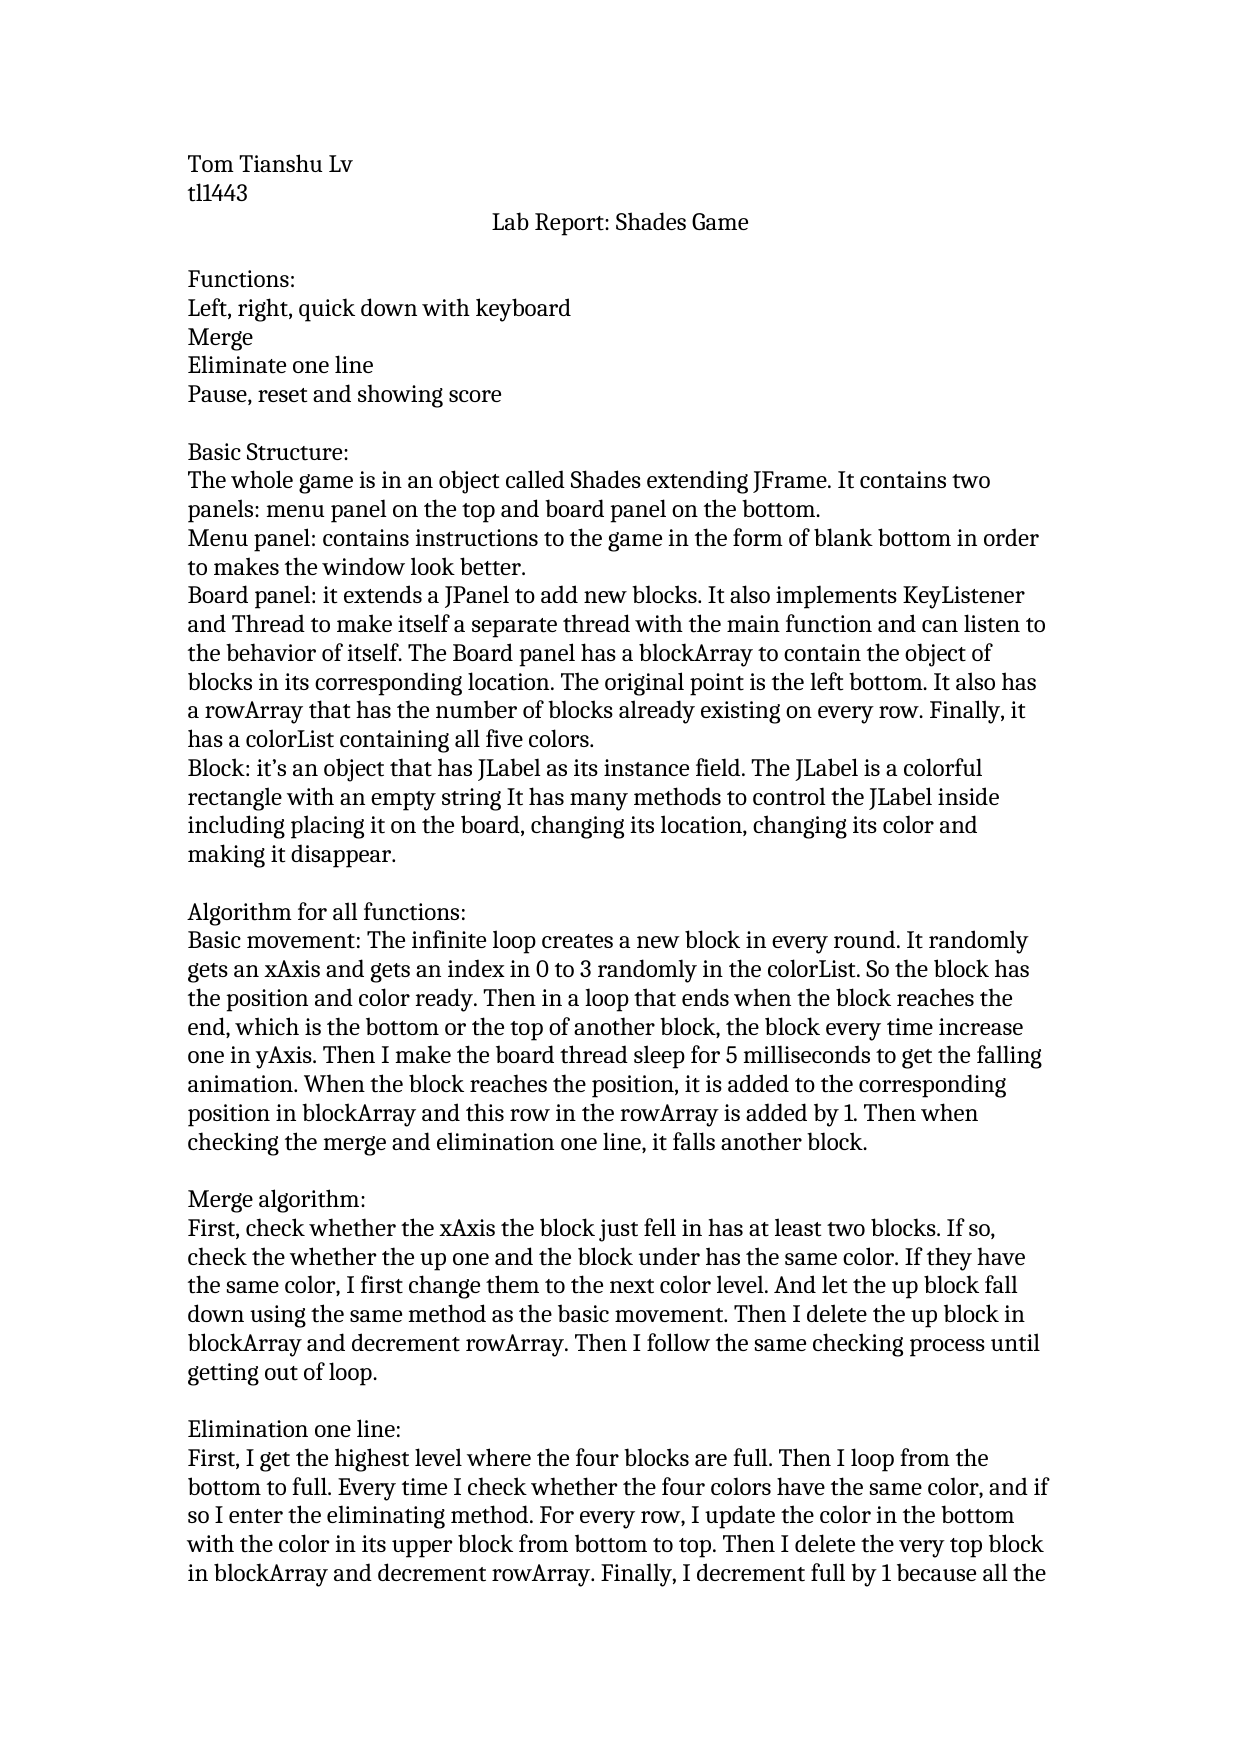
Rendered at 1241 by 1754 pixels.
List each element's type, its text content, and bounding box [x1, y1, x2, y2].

text tl1443 [187, 179, 1053, 207]
text Merge [187, 322, 1053, 351]
text Tom Tianshu Lv [187, 150, 1053, 179]
text Lab Report: Shades Game [187, 207, 1053, 236]
text Block: it’s an object that has JLabel as its instance field. The JLabel is a colorful rectangle with an empty string It has many methods to control the JLabel inside including placing it on the board, changing its location, changing its color and making it disappear. [187, 754, 1053, 869]
text Merge algorithm: [187, 1185, 1053, 1214]
text Eliminate one line [187, 351, 1053, 380]
text The whole game is in an object called Shades extending JFrame. It contains two panels: menu panel on the top and board panel on the bottom. [187, 466, 1053, 524]
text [187, 1444, 1053, 1587]
text Functions: [187, 265, 1053, 294]
text Elimination one line: [187, 1415, 1053, 1444]
text Pause, reset and showing score [187, 380, 1053, 409]
text Left, right, quick down with keyboard [187, 294, 1053, 322]
text Menu panel: contains instructions to the game in the form of blank bottom in order to makes the window look better. [187, 524, 1053, 581]
text Algorithm for all functions: [187, 897, 1053, 926]
text First, check whether the xAxis the block just fell in has at least two blocks. If so, check the whether the up one and the block under has the same color. If they have the same color, I first change them to the next color level. And let the up block fall down using the same method as the basic movement. Then I delete the up block in blockArray and decrement rowArray. Then I follow the same checking process until getting out of loop. [187, 1214, 1053, 1386]
text Basic Structure: [187, 437, 1053, 466]
text Basic movement: The infinite loop creates a new block in every round. It randomly gets an xAxis and gets an index in 0 to 3 randomly in the colorList. So the block has the position and color ready. Then in a loop that ends when the block reaches the end, which is the bottom or the top of another block, the block every time increase one in yAxis. Then I make the board thread sleep for 5 milliseconds to get the falling animation. When the block reaches the position, it is added to the corresponding position in blockArray and this row in the rowArray is added by 1. Then when checking the merge and elimination one line, it falls another block. [187, 926, 1053, 1156]
text Board panel: it extends a JPanel to add new blocks. It also implements KeyListener and Thread to make itself a separate thread with the main function and can listen to the behavior of itself. The Board panel has a blockArray to contain the object of blocks in its corresponding location. The original point is the left bottom. It also has a rowArray that has the number of blocks already existing on every row. Finally, it has a colorList containing all five colors. [187, 581, 1053, 754]
